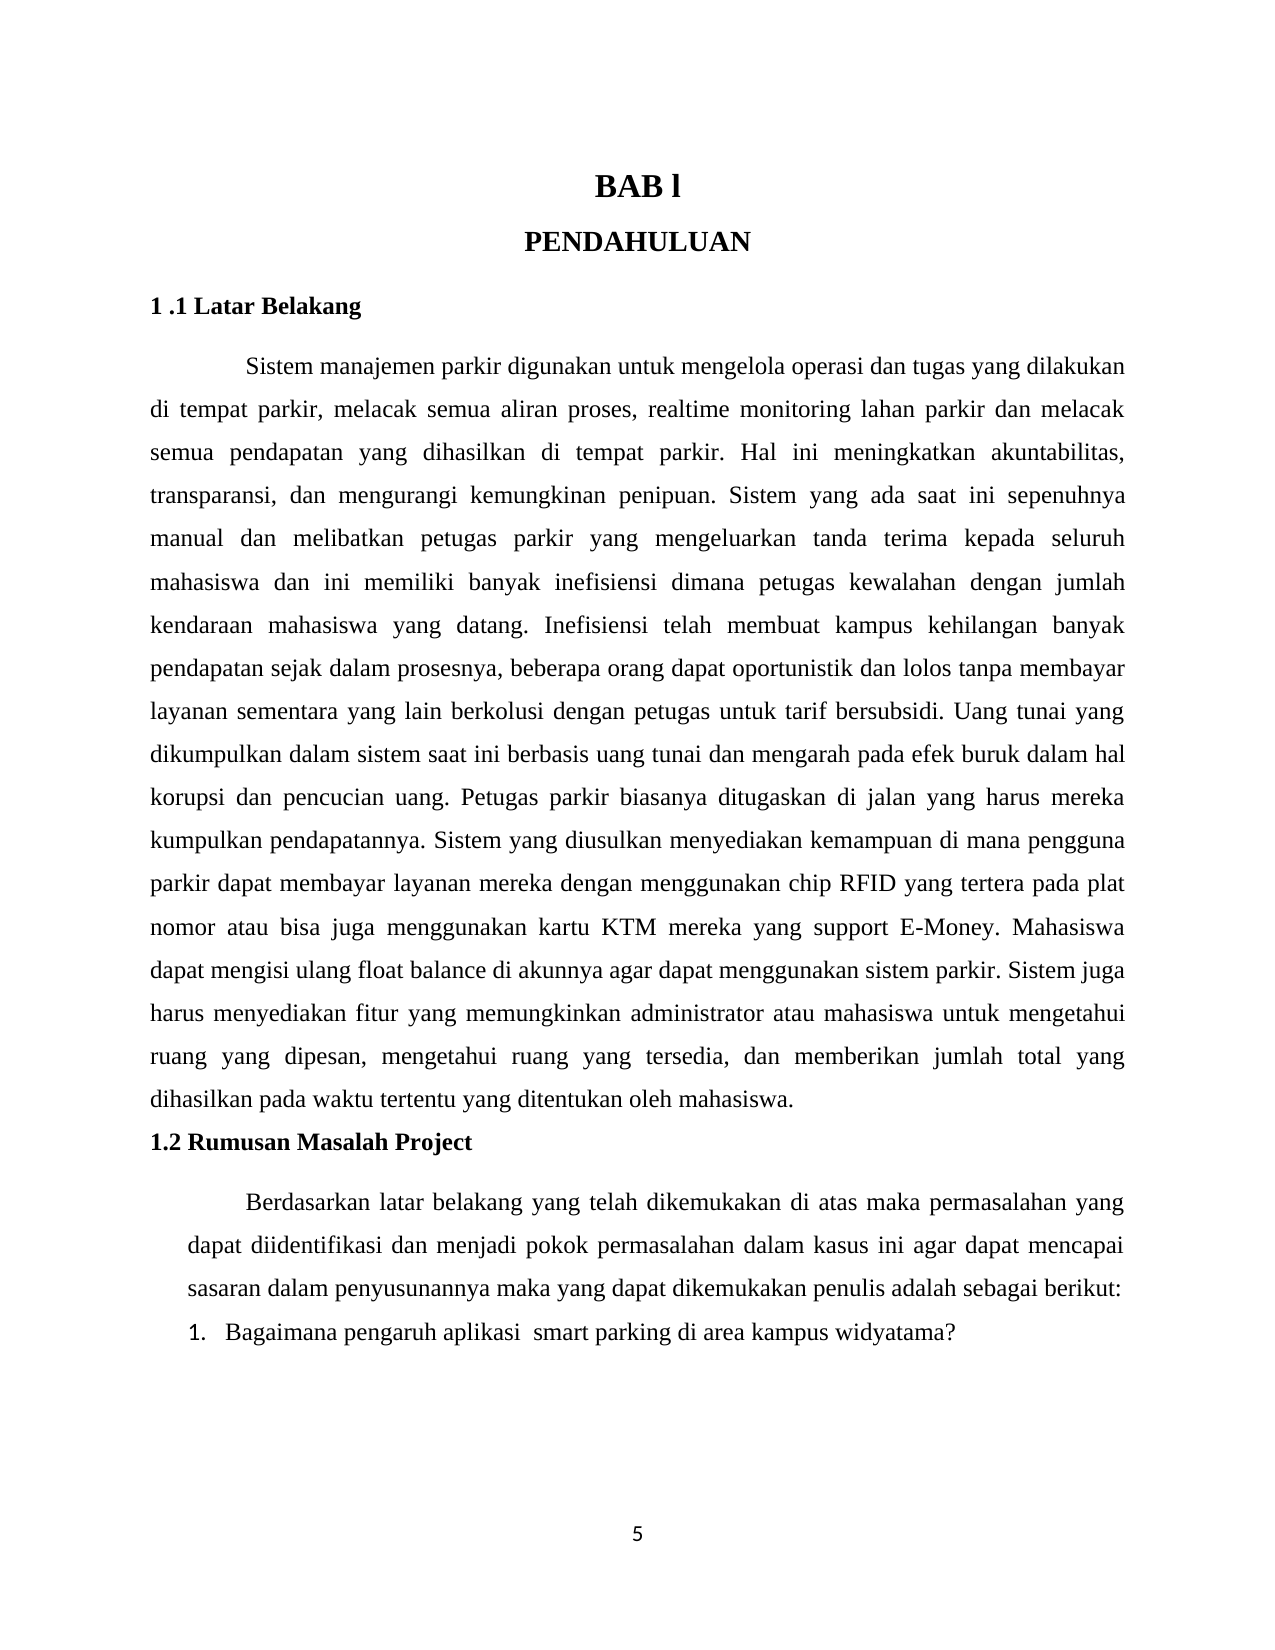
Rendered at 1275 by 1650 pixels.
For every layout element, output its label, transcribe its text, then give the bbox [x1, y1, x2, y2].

text PENDAHULUAN [44, 224, 1231, 258]
text Berdasarkan latar belakang yang telah dikemukakan di atas maka permasalahan yang dapat diidentifikasi dan menjadi pokok permasalahan dalam kasus ini agar dapat mencapai sasaran dalam penyusunannya maka yang dapat dikemukakan penulis adalah sebagai berikut: [187, 1187, 1125, 1302]
text 1 .1 Latar Belakang [150, 291, 1231, 320]
list Bagaimana pengaruh aplikasi smart parking di area kampus widyatama? [187, 1317, 1231, 1347]
text Sistem manajemen parkir digunakan untuk mengelola operasi dan tugas yang dilakukan di tempat parkir, melacak semua aliran proses, realtime monitoring lahan parkir dan melacak semua pendapatan yang dihasilkan di tempat parkir. Hal ini meningkatkan akuntabilitas, transparansi, dan mengurangi kemungkinan penipuan. Sistem yang ada saat ini sepenuhnya manual dan melibatkan petugas parkir yang mengeluarkan tanda terima kepada seluruh mahasiswa dan ini memiliki banyak inefisiensi dimana petugas kewalahan dengan jumlah kendaraan mahasiswa yang datang. Inefisiensi telah membuat kampus kehilangan banyak pendapatan sejak dalam prosesnya, beberapa orang dapat oportunistik dan lolos tanpa membayar layanan sementara yang lain berkolusi dengan petugas untuk tarif bersubsidi. Uang tunai yang dikumpulkan dalam sistem saat ini berbasis uang tunai dan mengarah pada efek buruk dalam hal korupsi dan pencucian uang. Petugas parkir biasanya ditugaskan di jalan yang harus mereka kumpulkan pendapatannya. Sistem yang diusulkan menyediakan kemampuan di mana pengguna parkir dapat membayar layanan mereka dengan menggunakan chip RFID yang tertera pada plat nomor atau bisa juga menggunakan kartu KTM mereka yang support E-Money. Mahasiswa dapat mengisi ulang float balance di akunnya agar dapat menggunakan sistem parkir. Sistem juga harus menyediakan fitur yang memungkinkan administrator atau mahasiswa untuk mengetahui ruang yang dipesan, mengetahui ruang yang tersedia, dan memberikan jumlah total yang dihasilkan pada waktu tertentu yang ditentukan oleh mahasiswa. [150, 351, 1125, 1113]
text 1.2 Rumusan Masalah Project [150, 1127, 1231, 1156]
subtitle BAB l [44, 167, 1231, 205]
